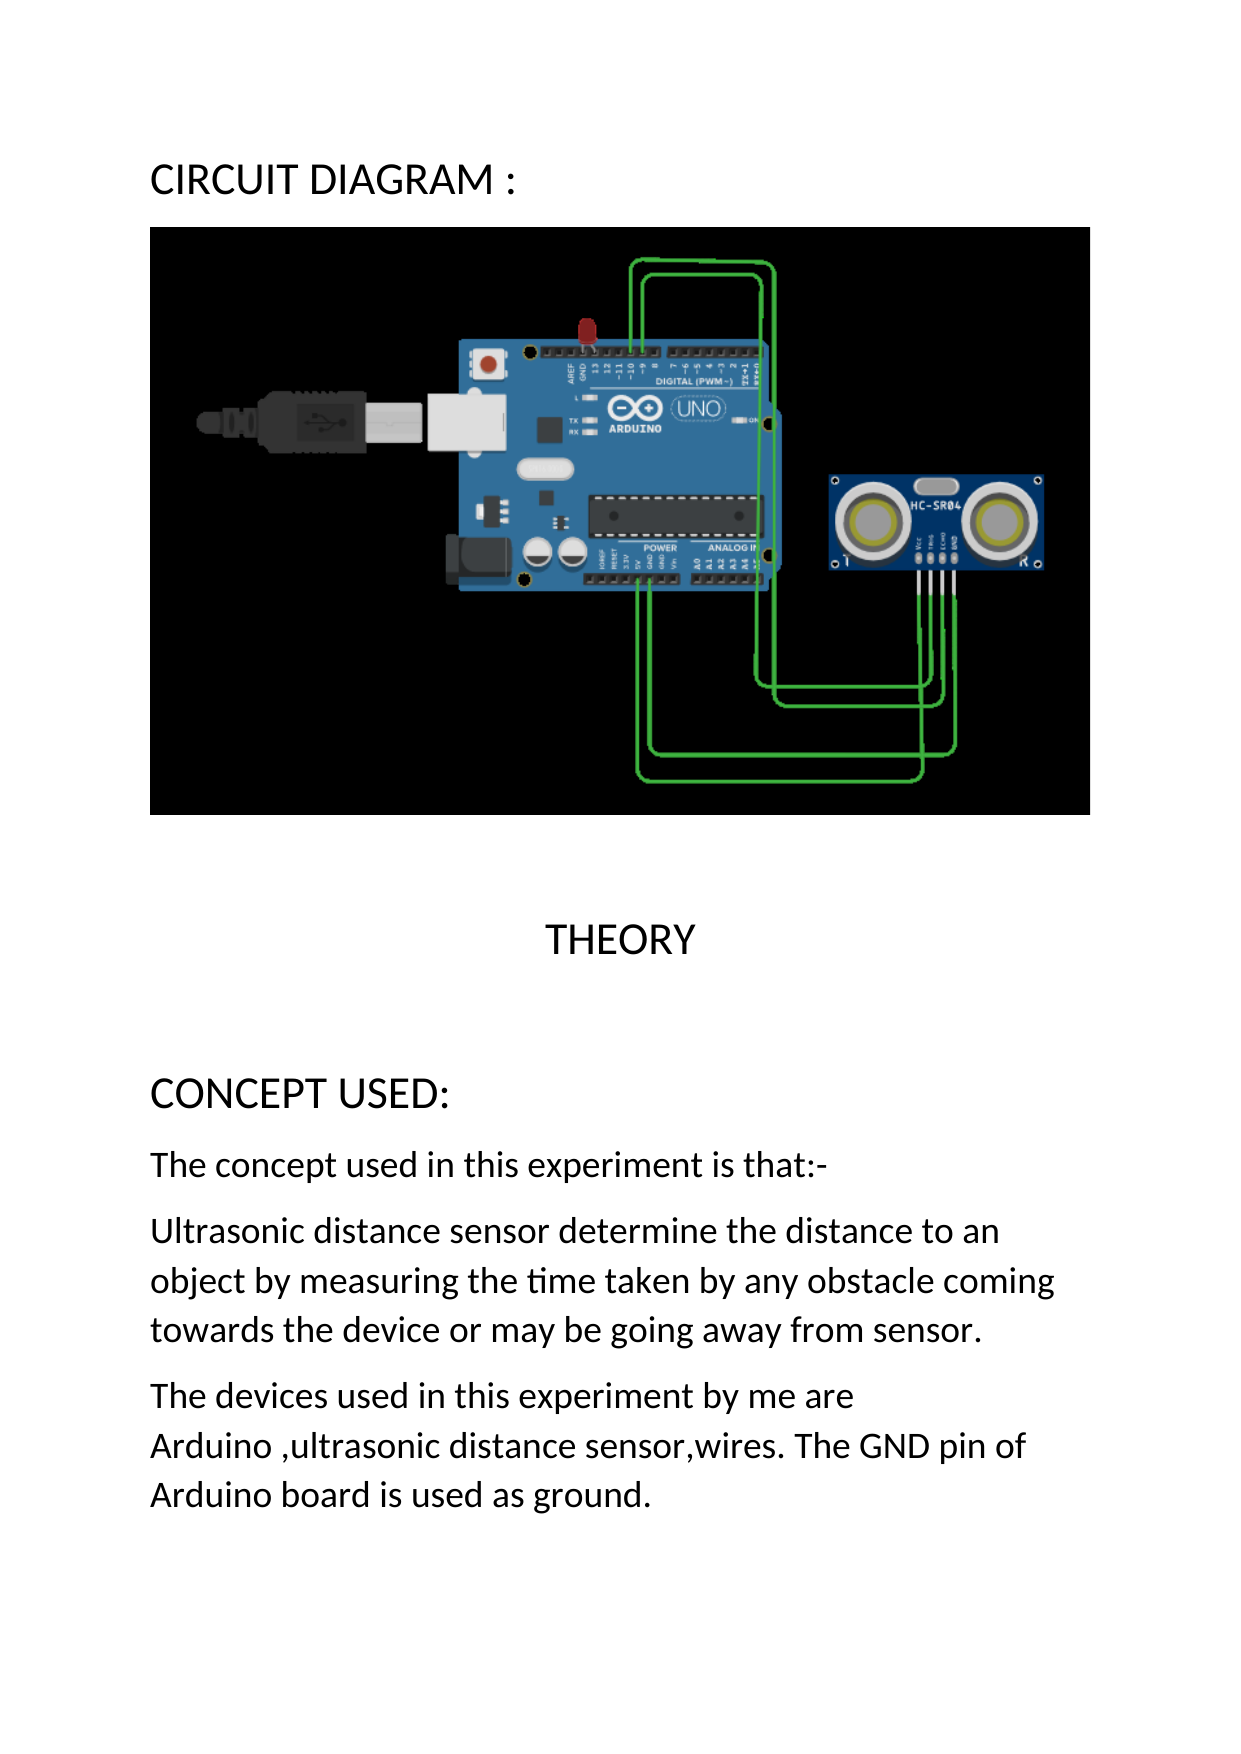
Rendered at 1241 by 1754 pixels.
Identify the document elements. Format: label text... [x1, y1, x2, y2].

text The concept used in this experiment is that:- [150, 1141, 1090, 1187]
text The devices used in this experiment by me are Arduino ,ultrasonic distance sensor,wires. The GND pin of Arduino board is used as ground. [150, 1372, 1090, 1517]
picture [150, 227, 1091, 815]
text Ultrasonic distance sensor determine the distance to an object by measuring the time taken by any obstacle coming towards the device or may be going away from sensor. [150, 1207, 1090, 1352]
text THEORY [150, 910, 1090, 966]
text CONCEPT USED: [150, 1064, 1090, 1120]
text CIRCUIT DIAGRAM : [150, 150, 1090, 206]
